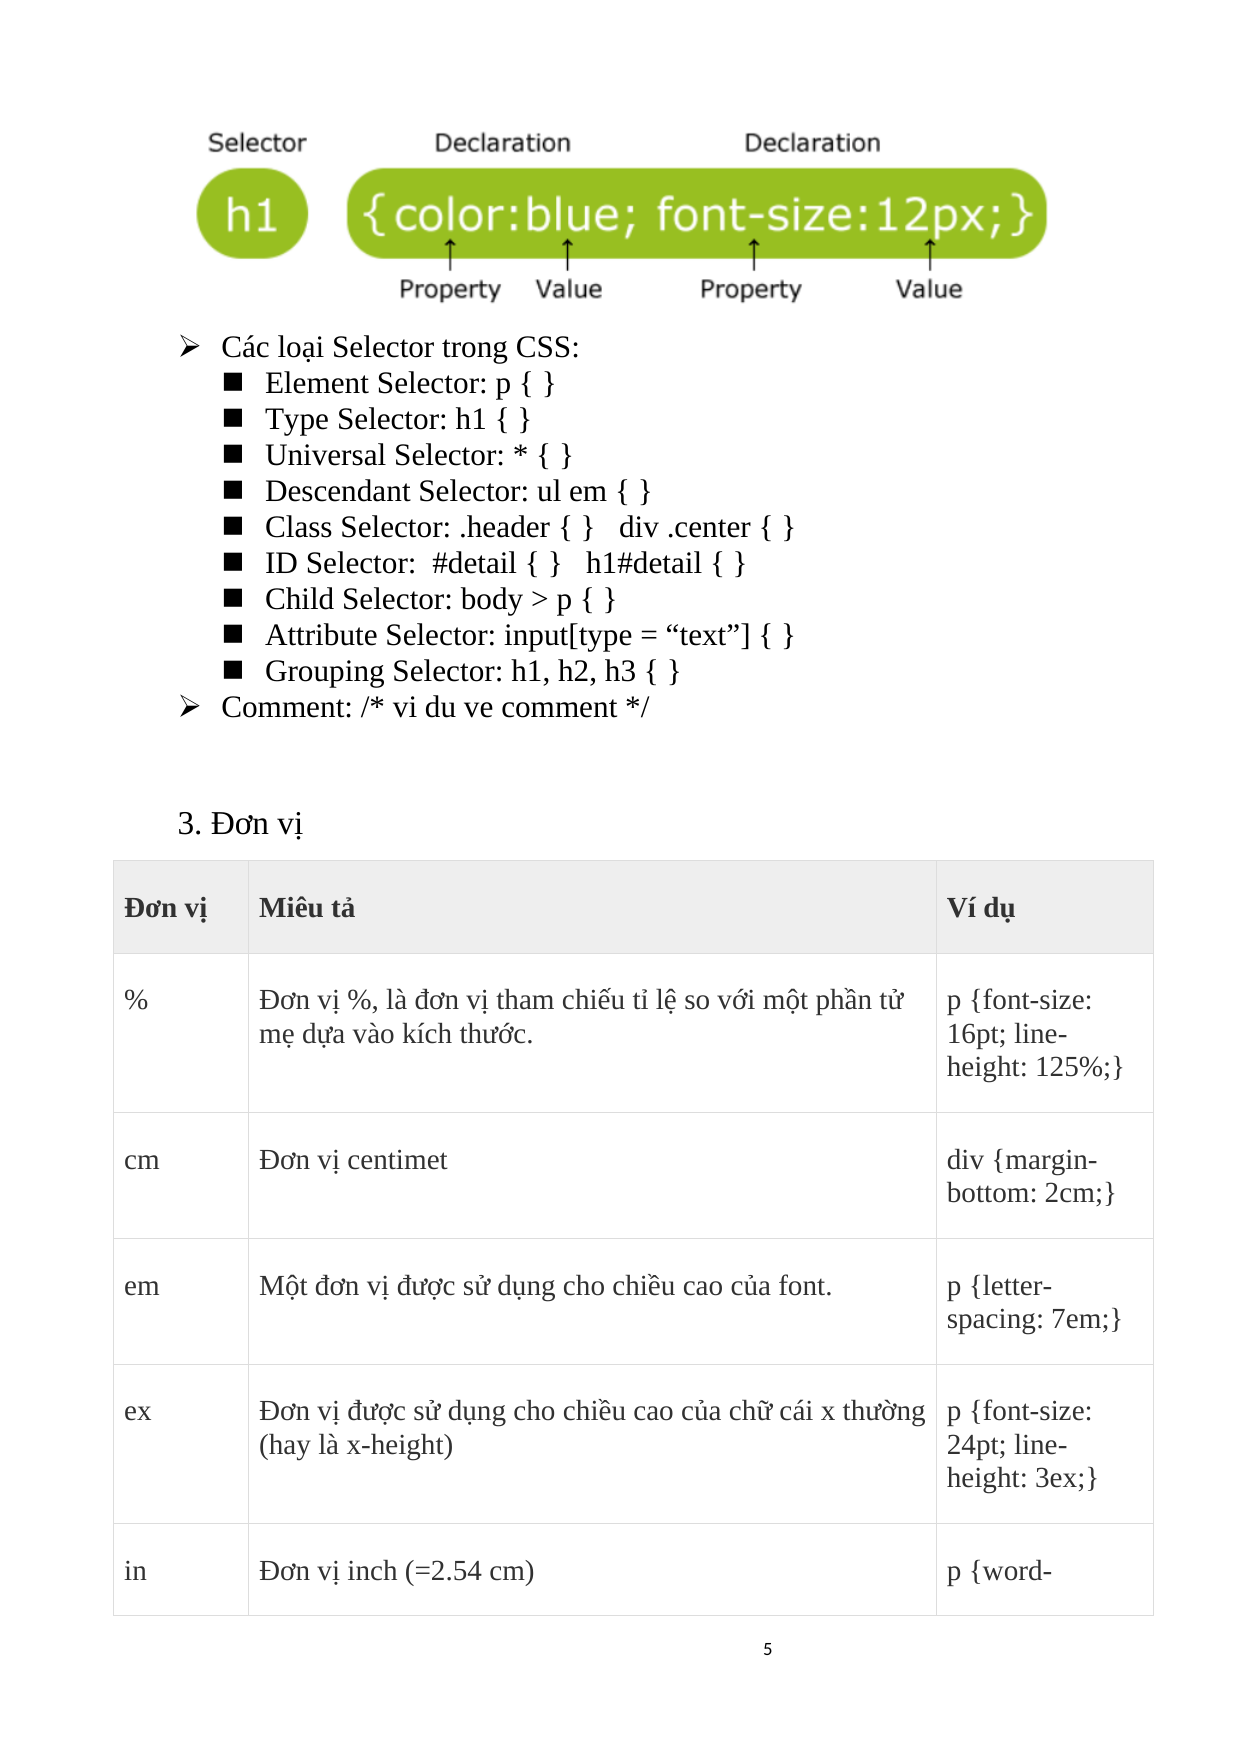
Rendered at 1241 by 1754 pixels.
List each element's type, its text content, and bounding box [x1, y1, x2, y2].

table_header Ví dụ [937, 861, 1153, 953]
table_cell em [114, 1239, 248, 1364]
list Universal Selector: * { } [221, 437, 1059, 472]
list Class Selector: .header { } div .center { } [221, 508, 1059, 544]
table_cell p {font-size: 24pt; line-height: 3ex;} [937, 1365, 1153, 1523]
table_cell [937, 1524, 1153, 1615]
list Attribute Selector: input[type = “text”] { } [221, 616, 1059, 652]
table_cell cm [114, 1113, 248, 1238]
table_cell % [114, 954, 248, 1112]
table_cell div {margin-bottom: 2cm;} [937, 1113, 1153, 1238]
list Child Selector: body > p { } [221, 580, 1059, 616]
list Đơn vị [177, 803, 1063, 841]
table_cell ex [114, 1365, 248, 1523]
table_cell Đơn vị được sử dụng cho chiều cao của chữ cái x thường (hay là x-height) [249, 1365, 936, 1523]
list Descendant Selector: ul em { } [221, 472, 1059, 508]
table_cell p {font-size: 16pt; line-height: 125%;} [937, 954, 1153, 1112]
list Các loại Selector trong CSS: [177, 329, 1059, 365]
list ID Selector: #detail { } h1#detail { } [221, 544, 1059, 580]
table_cell in [114, 1524, 248, 1615]
table_cell p {letter-spacing: 7em;} [937, 1239, 1153, 1364]
list Grouping Selector: h1, h2, h3 { } [221, 652, 1059, 688]
table_cell Một đơn vị được sử dụng cho chiều cao của font. [249, 1239, 936, 1364]
picture [177, 118, 1063, 307]
list Comment: /* vi du ve comment */ [177, 688, 1059, 724]
table_cell Đơn vị centimet [249, 1113, 936, 1238]
table_cell Đơn vị %, là đơn vị tham chiếu tỉ lệ so với một phần tử mẹ dựa vào kích thước. [249, 954, 936, 1112]
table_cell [249, 1524, 936, 1615]
list Type Selector: h1 { } [221, 401, 1059, 437]
table_header Đơn vị [114, 861, 248, 953]
table_header Miêu tả [249, 861, 936, 953]
list Element Selector: p { } [221, 365, 1059, 401]
